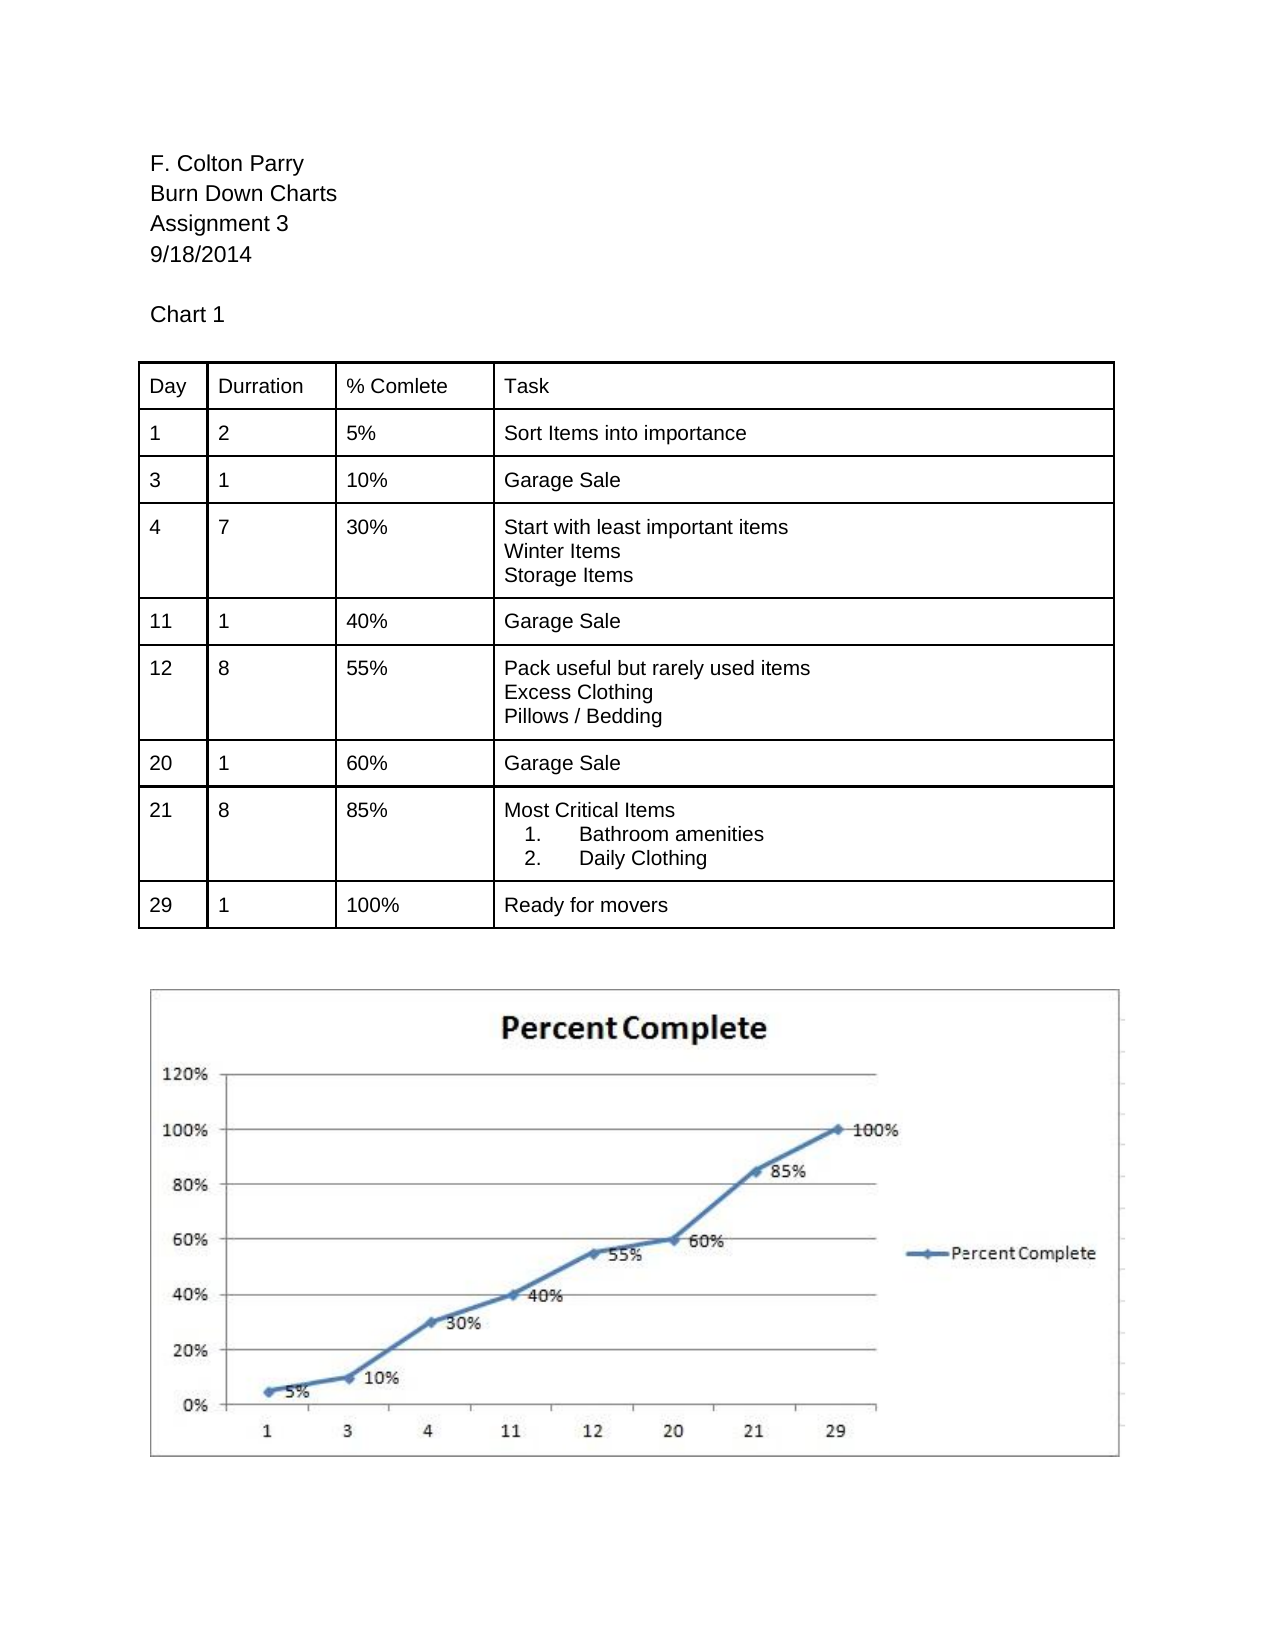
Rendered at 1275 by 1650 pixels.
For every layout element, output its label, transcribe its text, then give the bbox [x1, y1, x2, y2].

table_cell 1 [209, 741, 335, 785]
table_cell Most Critical Items Bathroom amenities Daily Clothing [495, 788, 1113, 880]
text Chart 1 [150, 301, 1125, 327]
table_cell 4 [140, 504, 206, 597]
table_cell 2 [209, 410, 335, 455]
table_header Task [495, 364, 1113, 408]
table_cell 7 [209, 504, 335, 597]
table_cell 10% [337, 457, 493, 502]
table_cell Garage Sale [495, 741, 1113, 785]
table_cell 29 [140, 882, 206, 927]
table_cell Start with least important items Winter Items Storage Items [495, 504, 1113, 597]
table_cell 100% [337, 882, 493, 927]
table_cell 1 [209, 457, 335, 502]
table_cell 55% [337, 646, 493, 738]
table_cell Garage Sale [495, 457, 1113, 502]
table_cell 20 [140, 741, 206, 785]
table_cell 12 [140, 646, 206, 738]
text Assignment 3 [150, 210, 1125, 237]
table_cell 21 [140, 788, 206, 880]
table_cell 5% [337, 410, 493, 455]
text F. Colton Parry [150, 150, 1125, 176]
table_header Day [140, 364, 206, 408]
table_cell Sort Items into importance [495, 410, 1113, 455]
table_header Durration [209, 364, 335, 408]
picture [150, 989, 1125, 1457]
text 9/18/2014 [150, 241, 1125, 267]
table_cell 85% [337, 788, 493, 880]
table_cell 1 [140, 410, 206, 455]
table_cell Garage Sale [495, 599, 1113, 644]
table_cell Ready for movers [495, 882, 1113, 927]
table_cell 3 [140, 457, 206, 502]
table_cell Pack useful but rarely used items Excess Clothing Pillows / Bedding [495, 646, 1113, 738]
table_header % Comlete [337, 364, 493, 408]
table_cell 30% [337, 504, 493, 597]
table_cell 1 [209, 599, 335, 644]
table_cell 11 [140, 599, 206, 644]
text Burn Down Charts [150, 180, 1125, 207]
table_cell 60% [337, 741, 493, 785]
table_cell 1 [209, 882, 335, 927]
table_cell 40% [337, 599, 493, 644]
table_cell 8 [209, 788, 335, 880]
table_cell 8 [209, 646, 335, 738]
